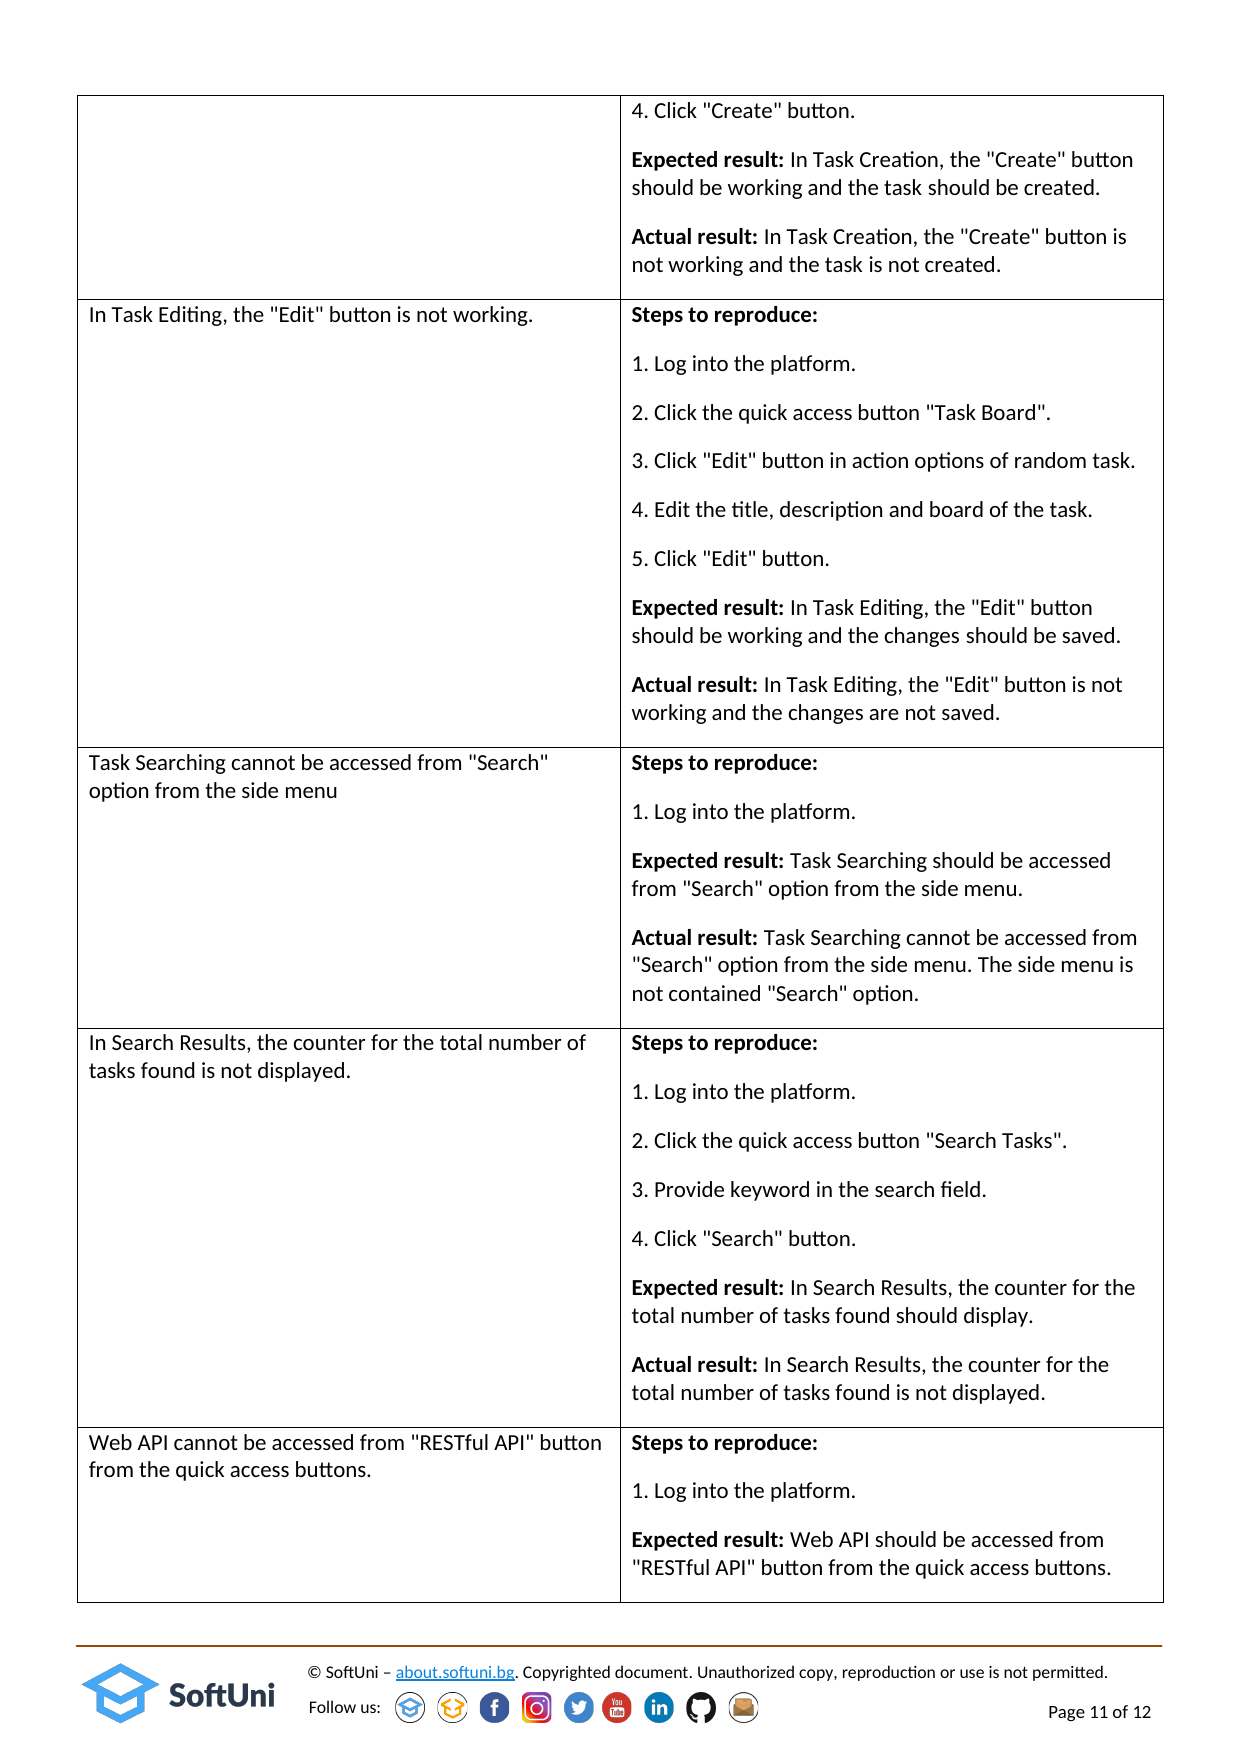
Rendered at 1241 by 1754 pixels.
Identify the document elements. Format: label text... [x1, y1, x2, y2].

picture [522, 1692, 552, 1723]
picture [602, 1692, 632, 1723]
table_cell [78, 1428, 620, 1602]
picture [395, 1692, 425, 1723]
picture [686, 1692, 716, 1723]
table_cell Steps to reproduce: 1. Log into the platform. 2. Click the quick access button "Task Board". 3. Click "Edit" button in action options of random task. 4. Edit the title, description and board of the task. 5. Click "Edit" button. Expected result: In Task Editing, the "Edit" button should be working and the changes should be saved. Actual result: In Task Editing, the "Edit" button is not working and the changes are not saved. [621, 300, 1163, 747]
picture [658, 1705, 667, 1714]
table_cell Steps to reproduce: 1. Log into the platform. Expected result: Task Searching should be accessed from "Search" option from the side menu. Actual result: Task Searching cannot be accessed from "Search" option from the side menu. The side menu is not contained "Search" option. [621, 748, 1163, 1027]
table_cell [621, 1428, 1163, 1602]
picture [644, 1692, 653, 1701]
picture [437, 1692, 468, 1723]
table_cell Task Searching cannot be accessed from "Search" option from the side menu [78, 748, 620, 1027]
picture [644, 1714, 653, 1723]
picture [728, 1692, 759, 1723]
picture [665, 1714, 674, 1723]
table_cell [78, 96, 620, 299]
table_cell In Task Editing, the "Edit" button is not working. [78, 300, 620, 747]
table_cell Steps to reproduce: 1. Log into the platform. 2. Click the quick access button "Search Tasks". 3. Provide keyword in the search field. 4. Click "Search" button. Expected result: In Search Results, the counter for the total number of tasks found should display. Actual result: In Search Results, the counter for the total number of tasks found is not displayed. [621, 1029, 1163, 1427]
picture [75, 1658, 281, 1729]
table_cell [621, 96, 1163, 299]
picture [665, 1692, 674, 1701]
table_cell In Search Results, the counter for the total number of tasks found is not displayed. [78, 1029, 620, 1427]
picture [564, 1692, 594, 1723]
picture [479, 1692, 510, 1723]
